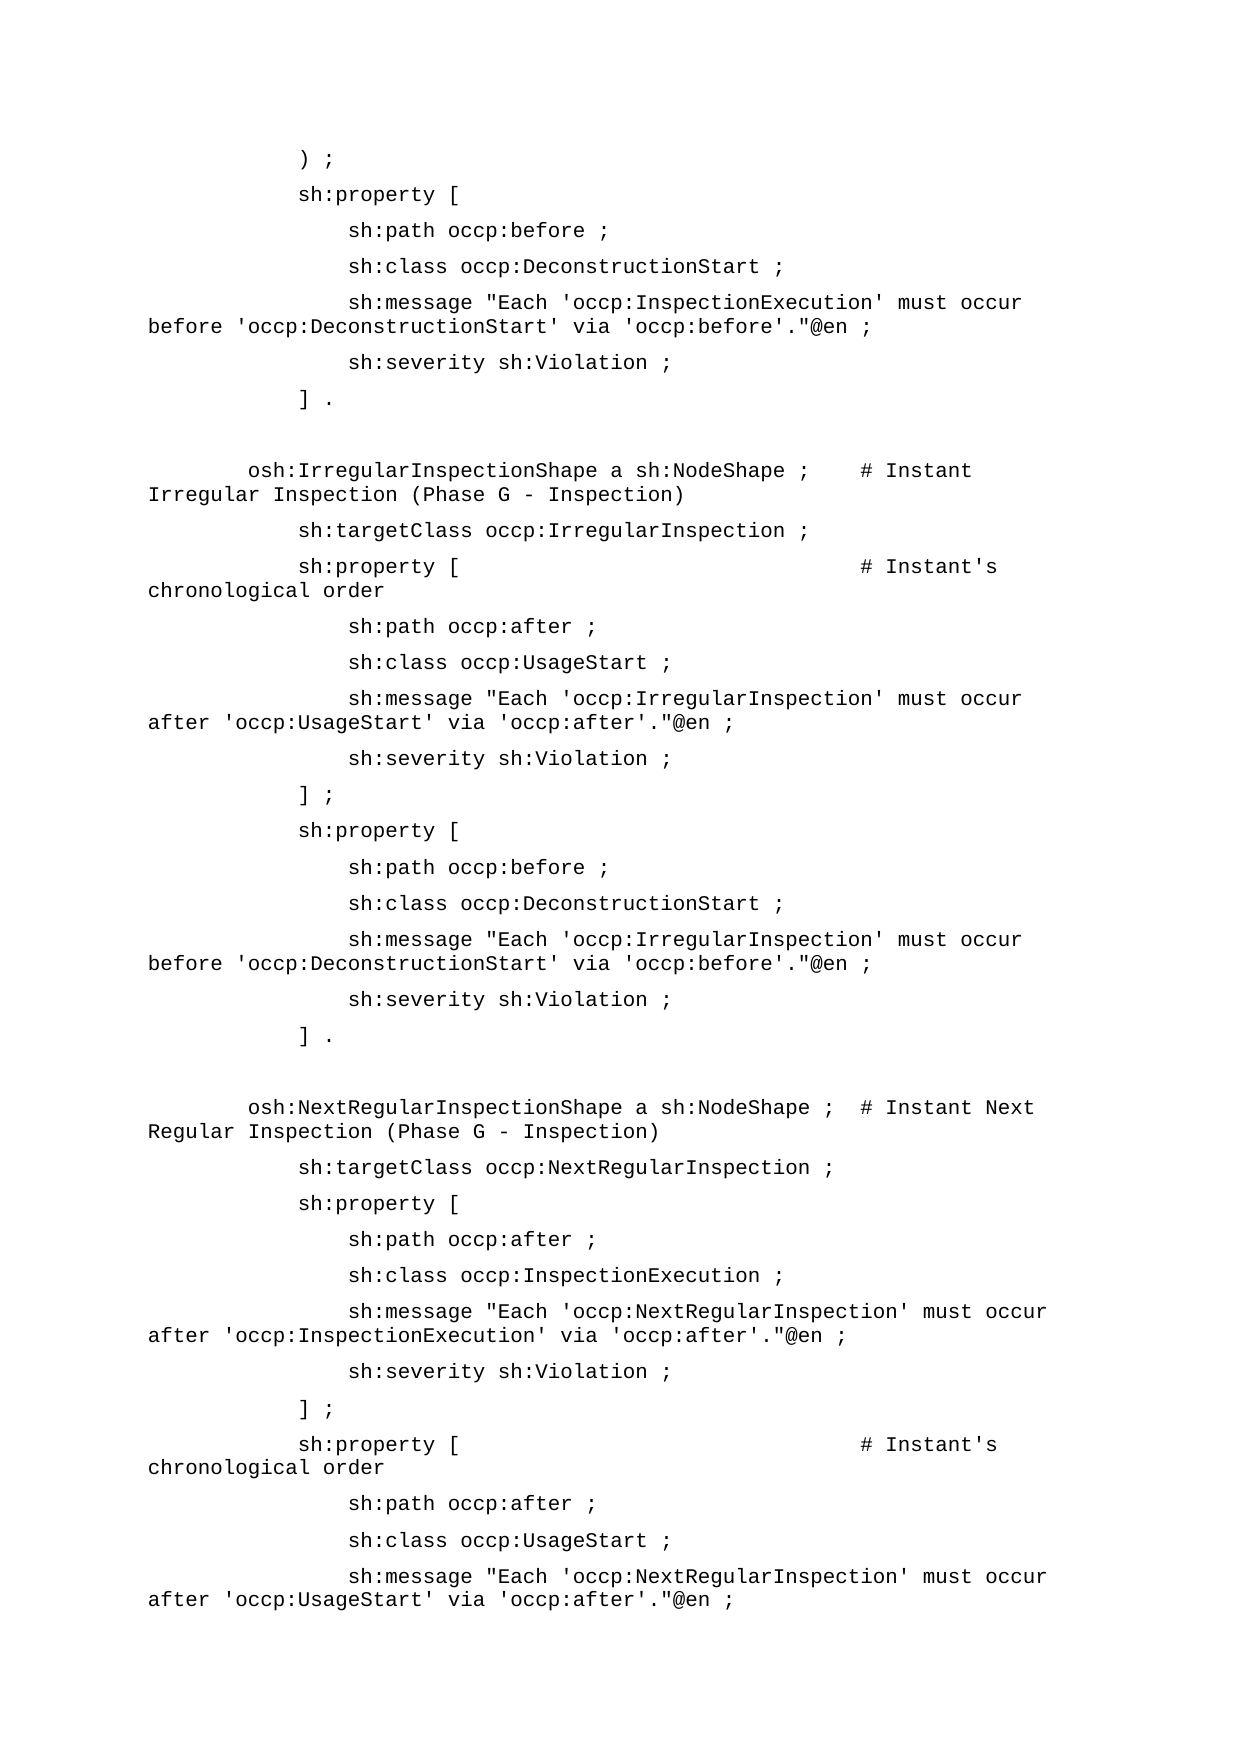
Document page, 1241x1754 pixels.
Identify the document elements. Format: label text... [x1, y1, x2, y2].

text sh:property [ # Instant's chronological order [148, 556, 1093, 604]
text sh:class occp:UsageStart ; [148, 1529, 1093, 1553]
text sh:severity sh:Violation ; [148, 989, 1093, 1012]
text sh:property [ [148, 1193, 1093, 1217]
text sh:path occp:after ; [148, 616, 1093, 640]
text sh:severity sh:Violation ; [148, 1361, 1093, 1385]
text sh:class occp:UsageStart ; [148, 652, 1093, 676]
text ] ; [148, 784, 1093, 808]
text sh:path occp:before ; [148, 220, 1093, 243]
text sh:targetClass occp:NextRegularInspection ; [148, 1157, 1093, 1181]
text ] ; [148, 1397, 1093, 1421]
text sh:message "Each 'occp:IrregularInspection' must occur after 'occp:UsageStart' via 'occp:after'."@en ; [148, 688, 1093, 736]
text sh:path occp:after ; [148, 1493, 1093, 1517]
text sh:class occp:InspectionExecution ; [148, 1265, 1093, 1289]
text sh:class occp:DeconstructionStart ; [148, 893, 1093, 916]
text osh:IrregularInspectionShape a sh:NodeShape ; # Instant Irregular Inspection (Phase G - Inspection) [148, 460, 1093, 508]
text osh:NextRegularInspectionShape a sh:NodeShape ; # Instant Next Regular Inspection (Phase G - Inspection) [148, 1097, 1093, 1144]
text sh:targetClass occp:IrregularInspection ; [148, 520, 1093, 544]
text sh:severity sh:Violation ; [148, 352, 1093, 376]
text sh:message "Each 'occp:NextRegularInspection' must occur after 'occp:UsageStart' via 'occp:after'."@en ; [148, 1566, 1093, 1613]
text ] . [148, 388, 1093, 412]
text sh:property [ [148, 821, 1093, 844]
text sh:property [ # Instant's chronological order [148, 1434, 1093, 1481]
text sh:message "Each 'occp:IrregularInspection' must occur before 'occp:DeconstructionStart' via 'occp:before'."@en ; [148, 929, 1093, 976]
text sh:message "Each 'occp:InspectionExecution' must occur before 'occp:DeconstructionStart' via 'occp:before'."@en ; [148, 292, 1093, 339]
text sh:path occp:before ; [148, 857, 1093, 880]
text sh:message "Each 'occp:NextRegularInspection' must occur after 'occp:InspectionExecution' via 'occp:after'."@en ; [148, 1302, 1093, 1349]
text sh:class occp:DeconstructionStart ; [148, 256, 1093, 280]
text ) ; [148, 148, 1093, 171]
text ] . [148, 1025, 1093, 1048]
text sh:path occp:after ; [148, 1229, 1093, 1253]
text sh:property [ [148, 184, 1093, 207]
text sh:severity sh:Violation ; [148, 748, 1093, 772]
